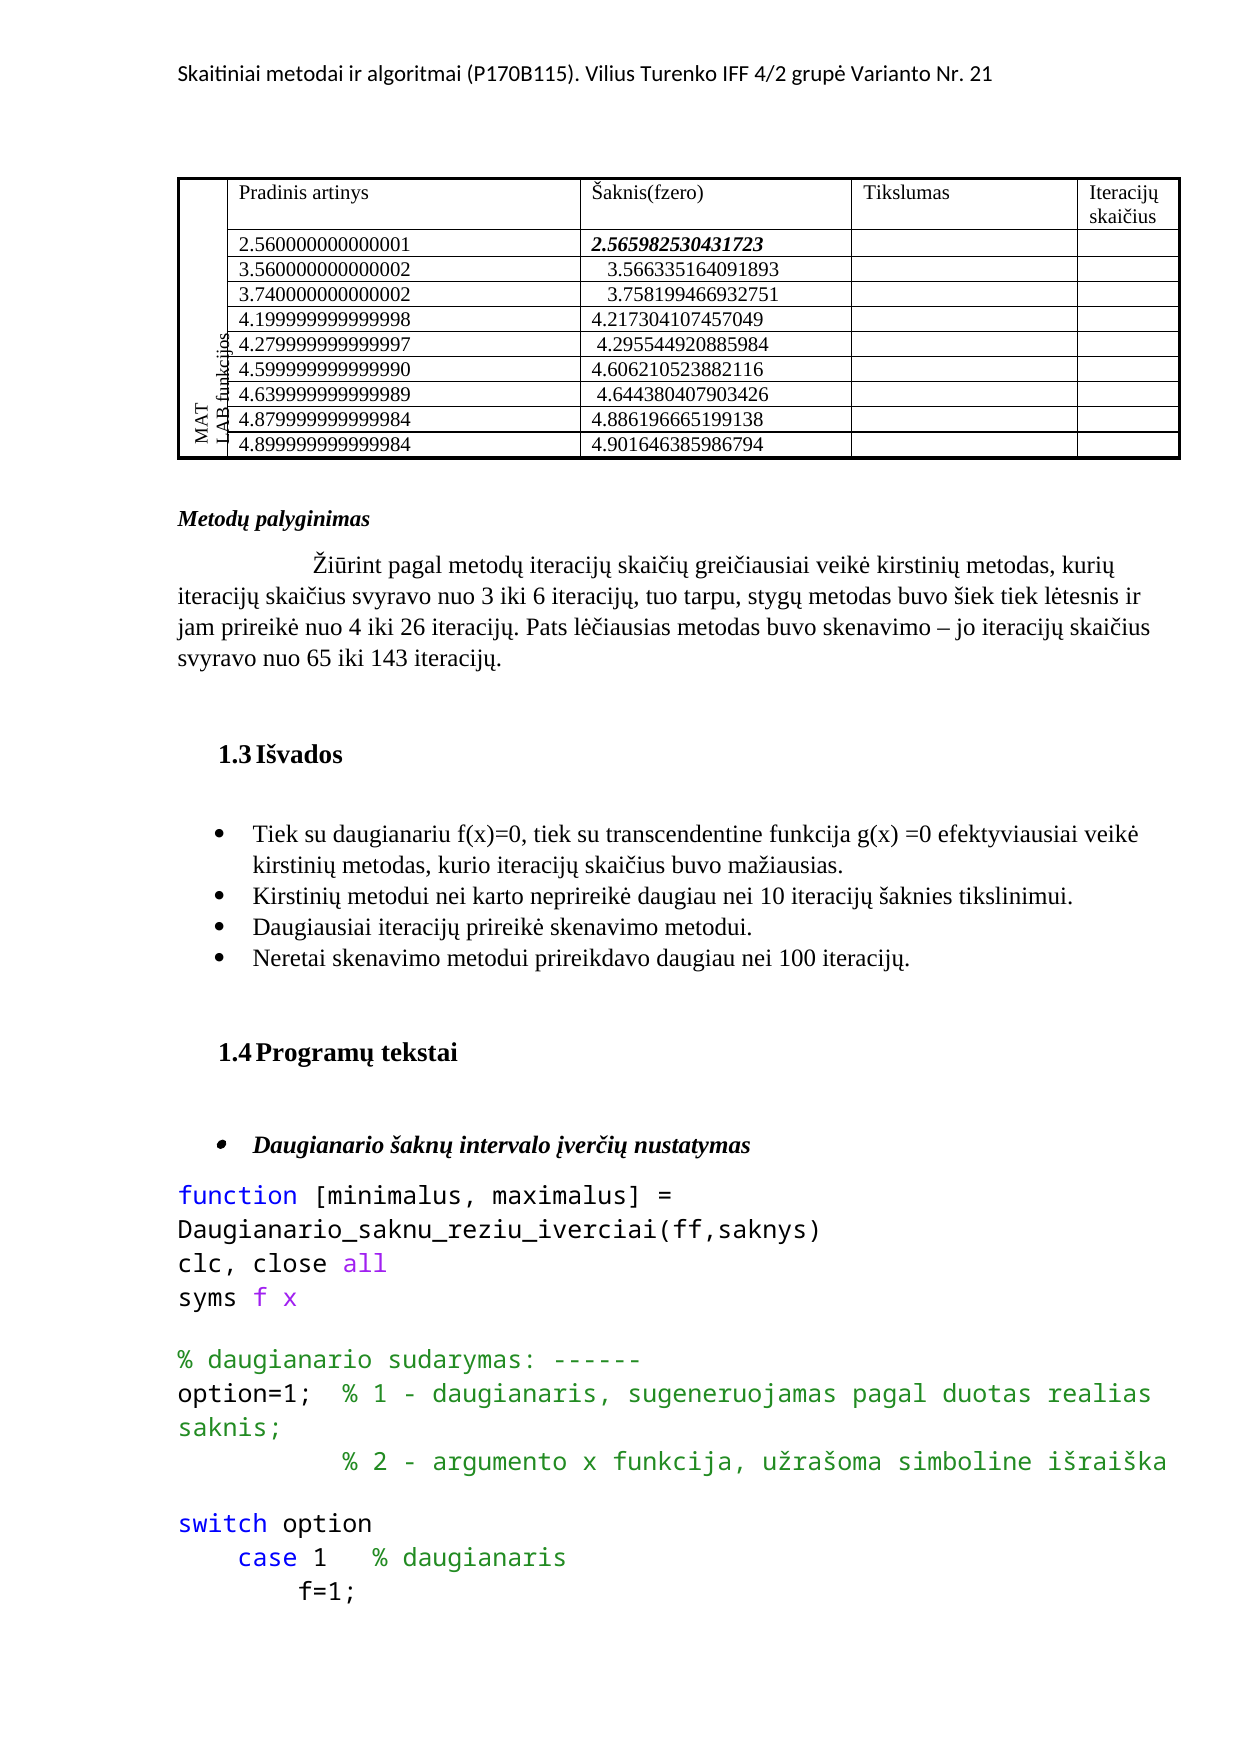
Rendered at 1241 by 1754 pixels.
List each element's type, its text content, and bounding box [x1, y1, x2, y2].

table_cell Iteracijų skaičius [1078, 180, 1178, 228]
table_cell [1078, 307, 1178, 331]
table_cell [852, 307, 1077, 331]
table_cell 3.758199466932751 [581, 282, 851, 306]
table_cell [852, 382, 1077, 406]
table_cell 4.899999999999984 [228, 433, 580, 456]
list Daugianario šaknų intervalo įverčių nustatymas [215, 1130, 1181, 1158]
table_cell 4.644380407903426 [581, 382, 851, 406]
table_cell 4.295544920885984 [581, 332, 851, 356]
subtitle Išvados [218, 738, 1181, 769]
text f=1; [177, 1574, 1181, 1608]
table_cell [852, 407, 1077, 431]
table_cell [852, 257, 1077, 281]
table_cell Pradinis artinys [228, 180, 580, 228]
table_cell [1078, 282, 1178, 306]
table_cell 4.599999999999990 [228, 357, 580, 381]
table_cell [852, 332, 1077, 356]
table_cell [1078, 357, 1178, 381]
table_cell Šaknis(fzero) [581, 180, 851, 228]
table_cell [852, 433, 1077, 456]
table_cell [1078, 257, 1178, 281]
text option=1; % 1 - daugianaris, sugeneruojamas pagal duotas realias saknis; [177, 1376, 1181, 1444]
table_cell 4.199999999999998 [228, 307, 580, 331]
text % 2 - argumento x funkcija, užrašoma simboline išraiška [177, 1444, 1181, 1478]
table_cell 4.879999999999984 [228, 407, 580, 431]
text % daugianario sudarymas: ------ [177, 1342, 1181, 1376]
table_cell [852, 230, 1077, 256]
text syms f x [177, 1279, 1181, 1314]
text switch option [177, 1506, 1181, 1540]
table_cell [852, 357, 1077, 381]
list Kirstinių metodui nei karto neprireikė daugiau nei 10 iteracijų šaknies tikslinimui. [215, 881, 1181, 909]
list Tiek su daugianariu f(x)=0, tiek su transcendentine funkcija g(x) =0 efektyviausiai veikė kirstinių metodas, kurio iteracijų skaičius buvo mažiausias. [215, 819, 1181, 878]
table_cell [852, 282, 1077, 306]
table_cell [1078, 382, 1178, 406]
text clc, close all [177, 1246, 1181, 1279]
text function [minimalus, maximalus] = Daugianario_saknu_reziu_iverciai(ff,saknys) [177, 1177, 1181, 1246]
text Žiūrint pagal metodų iteracijų skaičių greičiausiai veikė kirstinių metodas, kurių iteracijų skaičius svyravo nuo 3 iki 6 iteracijų, tuo tarpu, stygų metodas buvo šiek tiek lėtesnis ir jam prireikė nuo 4 iki 26 iteracijų. Pats lėčiausias metodas buvo skenavimo – jo iteracijų skaičius svyravo nuo 65 iki 143 iteracijų. [177, 550, 1181, 672]
table_cell Tikslumas [852, 180, 1077, 228]
table_cell 3.740000000000002 [228, 282, 580, 306]
subtitle Programų tekstai [218, 1036, 1181, 1067]
table_cell 4.901646385986794 [581, 433, 851, 456]
text Metodų palyginimas [177, 505, 1181, 531]
text case 1 % daugianaris [177, 1540, 1181, 1574]
table_cell [1078, 332, 1178, 356]
table_cell 4.639999999999989 [228, 382, 580, 406]
table_cell 4.886196665199138 [581, 407, 851, 431]
table_cell 3.566335164091893 [581, 257, 851, 281]
table_cell [1078, 230, 1178, 256]
table_cell 4.217304107457049 [581, 307, 851, 331]
table_cell MAT LAB funkcijos [180, 180, 227, 456]
list Daugiausiai iteracijų prireikė skenavimo metodui. [215, 912, 1181, 941]
table_cell 2.560000000000001 [228, 230, 580, 256]
list Neretai skenavimo metodui prireikdavo daugiau nei 100 iteracijų. [215, 943, 1181, 972]
table_cell 2.565982530431723 [581, 230, 851, 256]
table_cell 4.606210523882116 [581, 357, 851, 381]
table_cell [1078, 407, 1178, 431]
table_cell [1078, 433, 1178, 456]
table_cell 3.560000000000002 [228, 257, 580, 281]
table_cell 4.279999999999997 [228, 332, 580, 356]
